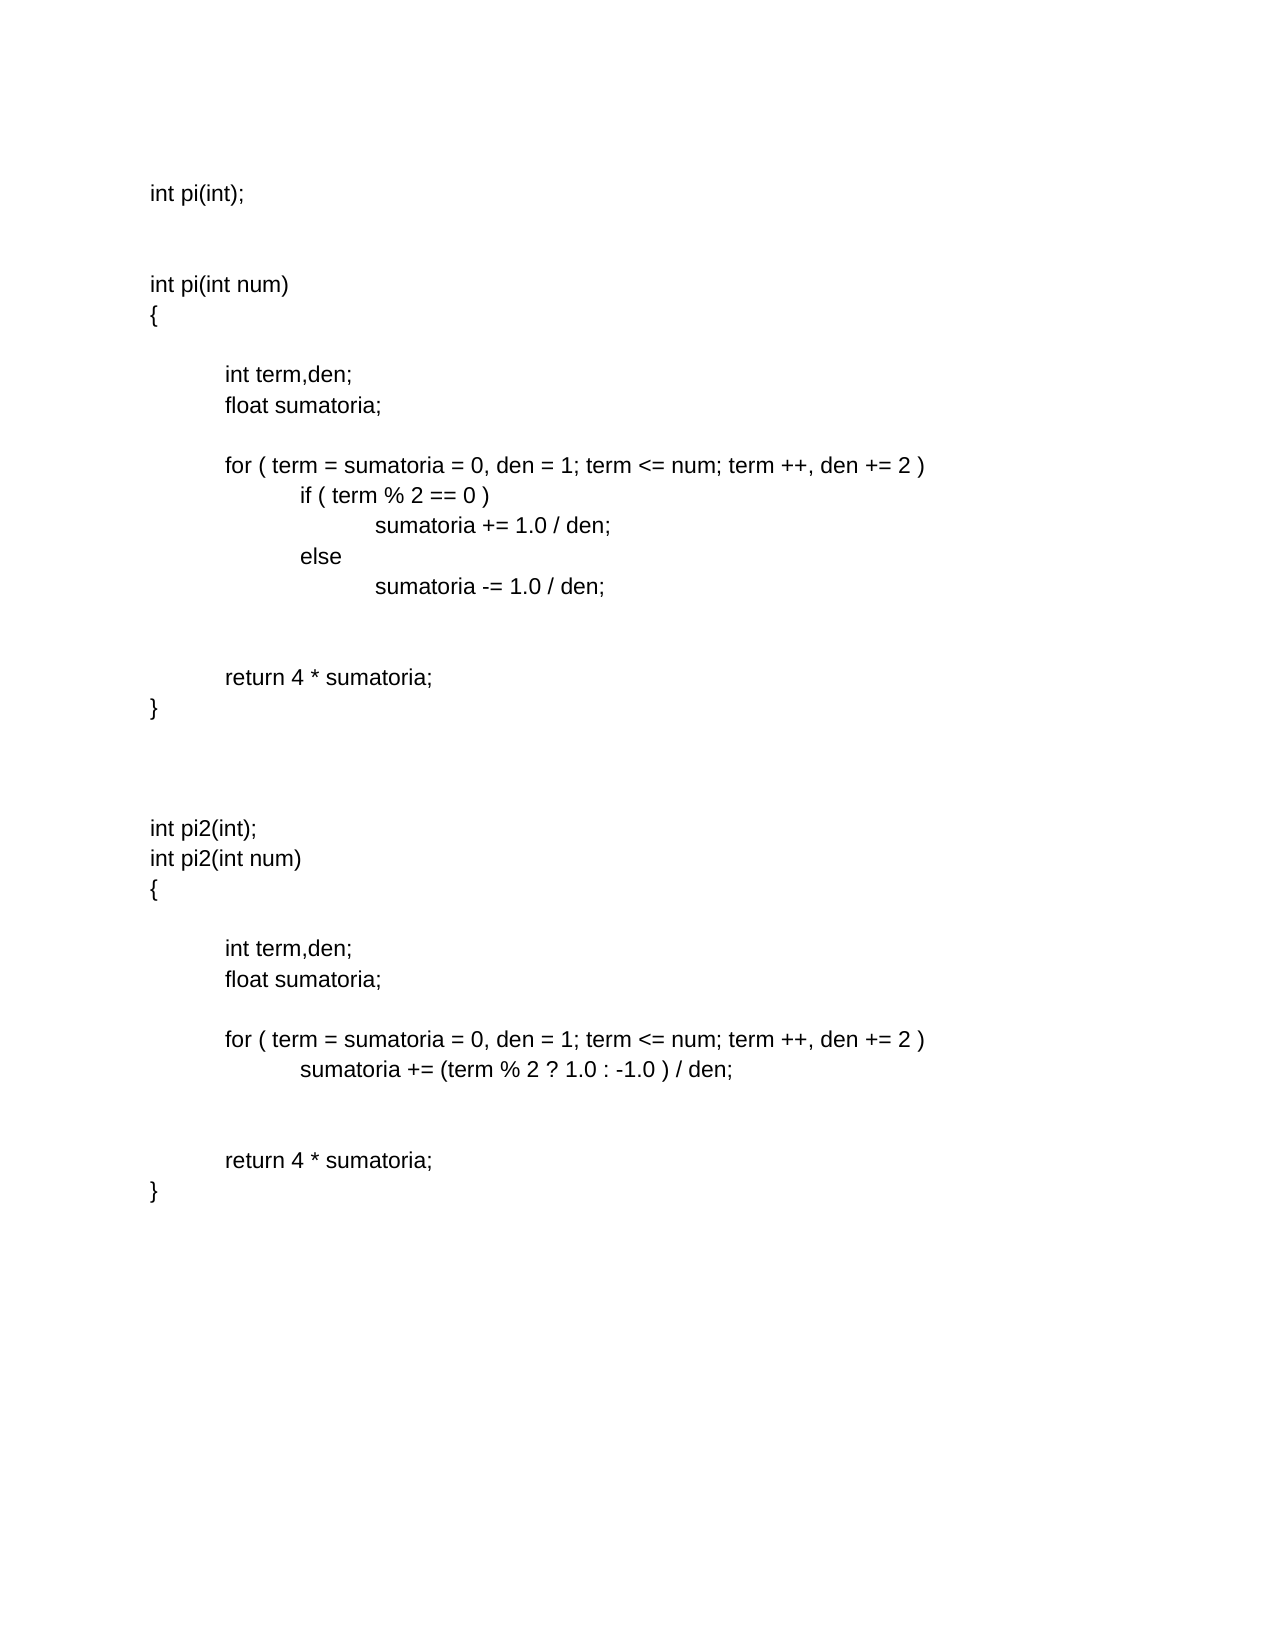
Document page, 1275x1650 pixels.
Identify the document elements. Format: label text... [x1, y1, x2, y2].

text return 4 * sumatoria; [150, 663, 1125, 690]
text if ( term % 2 == 0 ) [150, 482, 1125, 509]
text { [150, 875, 1125, 901]
text for ( term = sumatoria = 0, den = 1; term <= num; term ++, den += 2 ) [150, 1026, 1125, 1052]
text int pi2(int num) [150, 845, 1125, 871]
text } [150, 1177, 1125, 1203]
text { [150, 301, 1125, 327]
text sumatoria += (term % 2 ? 1.0 : -1.0 ) / den; [150, 1056, 1125, 1083]
text return 4 * sumatoria; [150, 1147, 1125, 1173]
text for ( term = sumatoria = 0, den = 1; term <= num; term ++, den += 2 ) [150, 452, 1125, 478]
text sumatoria += 1.0 / den; [150, 512, 1125, 539]
text int pi(int num) [150, 271, 1125, 297]
text float sumatoria; [150, 966, 1125, 992]
text sumatoria -= 1.0 / den; [150, 573, 1125, 599]
text float sumatoria; [150, 392, 1125, 418]
text else [150, 543, 1125, 569]
text int pi2(int); [150, 814, 1125, 841]
text int term,den; [150, 361, 1125, 388]
text int pi(int); [150, 180, 1125, 207]
text int term,den; [150, 935, 1125, 962]
text } [150, 694, 1125, 720]
